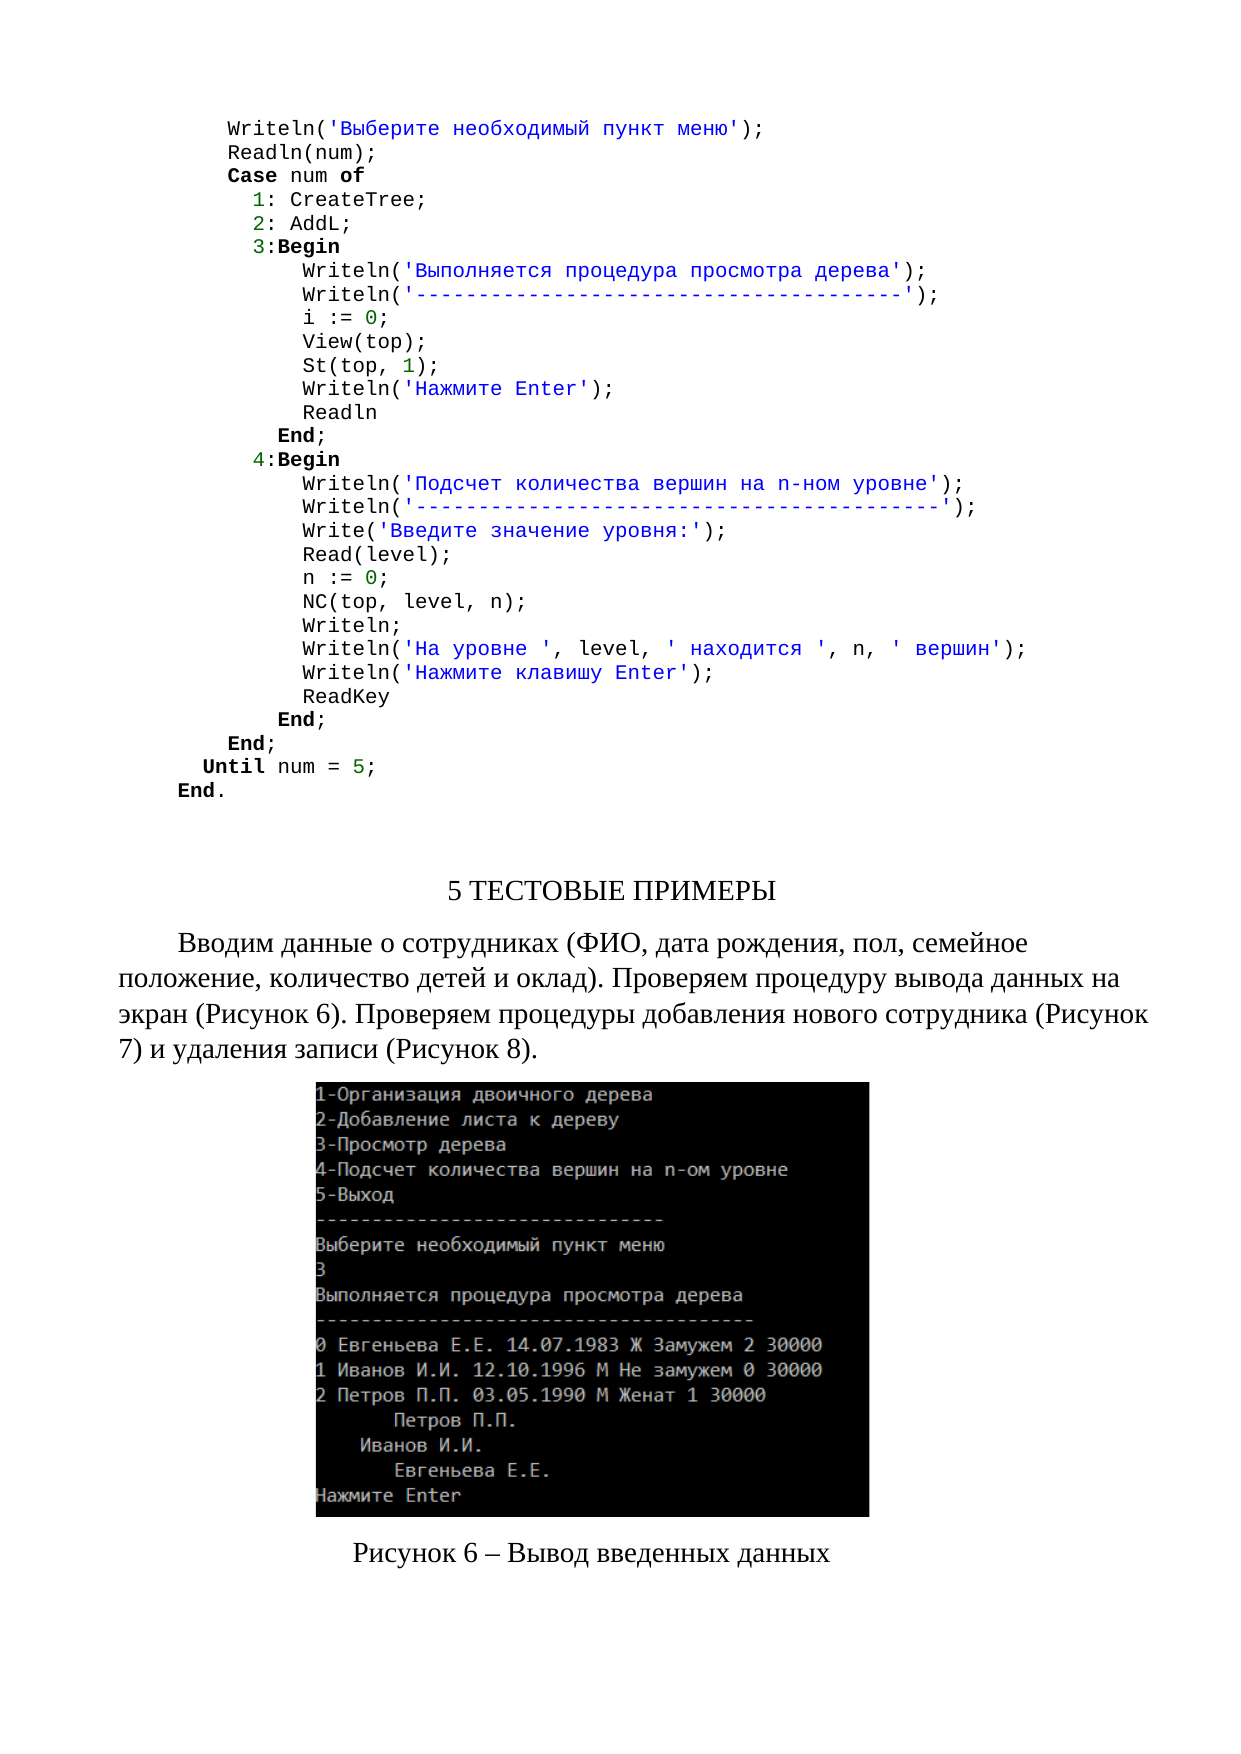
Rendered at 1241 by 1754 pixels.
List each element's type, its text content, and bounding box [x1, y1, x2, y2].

text 5 ТЕСТОВЫЕ ПРИМЕРЫ [177, 873, 1152, 907]
text 3:Begin [177, 236, 1152, 260]
text View(top); [177, 331, 1152, 354]
text Вводим данные о сотрудниках (ФИО, дата рождения, пол, семейное положение, количество детей и оклад). Проверяем процедуру вывода данных на экран (Рисунок 6). Проверяем процедуры добавления нового сотрудника (Рисунок 7) и удаления записи (Рисунок 8). [118, 925, 1152, 1064]
text Read(level); [177, 544, 1152, 567]
text i := 0; [177, 307, 1152, 331]
text 1: CreateTree; [177, 189, 1152, 213]
text ReadKey [177, 686, 1152, 709]
text Рисунок 6 – Вывод введенных данных [177, 1535, 1152, 1568]
text Writeln('Подсчет количества вершин на n-ном уровне'); [177, 473, 1152, 496]
text Writeln('Нажмите клавишу Enter'); [177, 662, 1152, 686]
text St(top, 1); [177, 354, 1152, 378]
text End. [177, 780, 1152, 804]
text Writeln('Выполняется процедура просмотра дерева'); [177, 260, 1152, 284]
text Writeln('---------------------------------------'); [177, 284, 1152, 307]
text End; [177, 709, 1152, 733]
text Writeln('Выберите необходимый пункт меню'); [177, 118, 1152, 142]
text Writeln; [177, 615, 1152, 638]
text Readln [177, 402, 1152, 426]
text End; [177, 426, 1152, 449]
picture [315, 1082, 870, 1517]
text NC(top, level, n); [177, 591, 1152, 615]
text End; [177, 733, 1152, 757]
text 4:Begin [177, 449, 1152, 473]
text Until num = 5; [177, 757, 1152, 780]
text Case num of [177, 165, 1152, 189]
text 2: AddL; [177, 213, 1152, 236]
text Write('Введите значение уровня:'); [177, 520, 1152, 544]
text Writeln('Нажмите Enter'); [177, 378, 1152, 402]
text Writeln('На уровне ', level, ' находится ', n, ' вершин'); [177, 638, 1152, 662]
text n := 0; [177, 567, 1152, 591]
text Readln(num); [177, 142, 1152, 165]
text Writeln('------------------------------------------'); [177, 496, 1152, 520]
